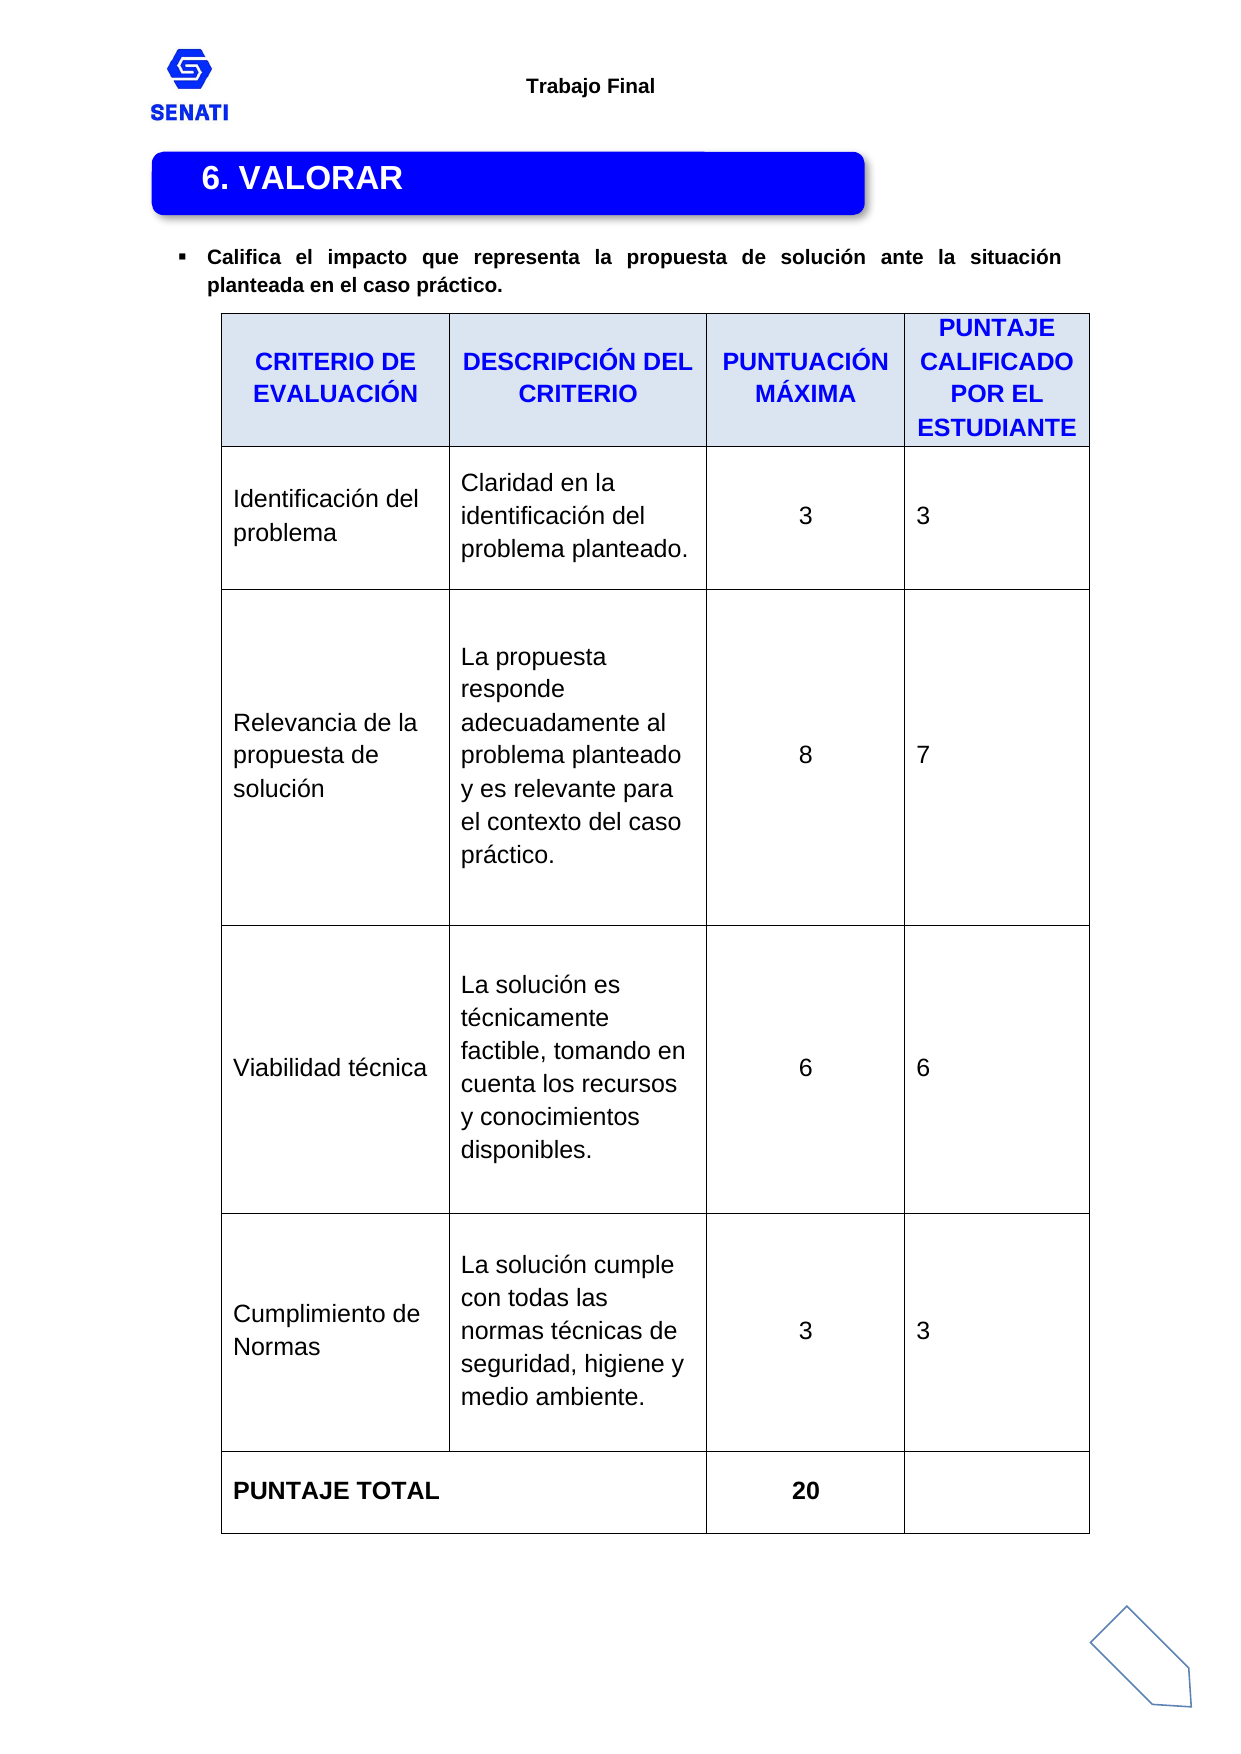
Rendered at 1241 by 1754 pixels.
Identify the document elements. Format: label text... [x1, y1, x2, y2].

table_cell La solución es técnicamente factible, tomando en cuenta los recursos y conocimientos disponibles. [450, 926, 706, 1213]
table_header CRITERIO DE EVALUACIÓN [222, 314, 449, 446]
table_header DESCRIPCIÓN DEL CRITERIO [450, 314, 706, 446]
table_header PUNTAJE CALIFICADO POR EL ESTUDIANTE [905, 314, 1089, 446]
table_cell Relevancia de la propuesta de solución [222, 590, 449, 924]
table_cell Viabilidad técnica [222, 926, 449, 1213]
table_cell Claridad en la identificación del problema planteado. [450, 447, 706, 588]
table_cell Cumplimiento de Normas [222, 1214, 449, 1451]
table_cell 7 [905, 590, 1089, 924]
picture [147, 46, 231, 124]
table_cell 3 [707, 447, 904, 588]
table_header PUNTUACIÓN MÁXIMA [707, 314, 904, 446]
table_cell 3 [905, 447, 1089, 588]
list Califica el impacto que representa la propuesta de solución ante la situación planteada en el caso práctico. [177, 245, 1063, 296]
table_cell 3 [905, 1214, 1089, 1451]
table_cell [905, 1452, 1089, 1533]
table_cell 3 [707, 1214, 904, 1451]
table_cell 6 [905, 926, 1089, 1213]
table_cell 6 [707, 926, 904, 1213]
table_cell PUNTAJE TOTAL [222, 1452, 706, 1533]
table_cell La solución cumple con todas las normas técnicas de seguridad, higiene y medio ambiente. [450, 1214, 706, 1451]
table_cell Identificación del problema [222, 447, 449, 588]
table_cell La propuesta responde adecuadamente al problema planteado y es relevante para el contexto del caso práctico. [450, 590, 706, 924]
table_cell 8 [707, 590, 904, 924]
table_cell 20 [707, 1452, 904, 1533]
